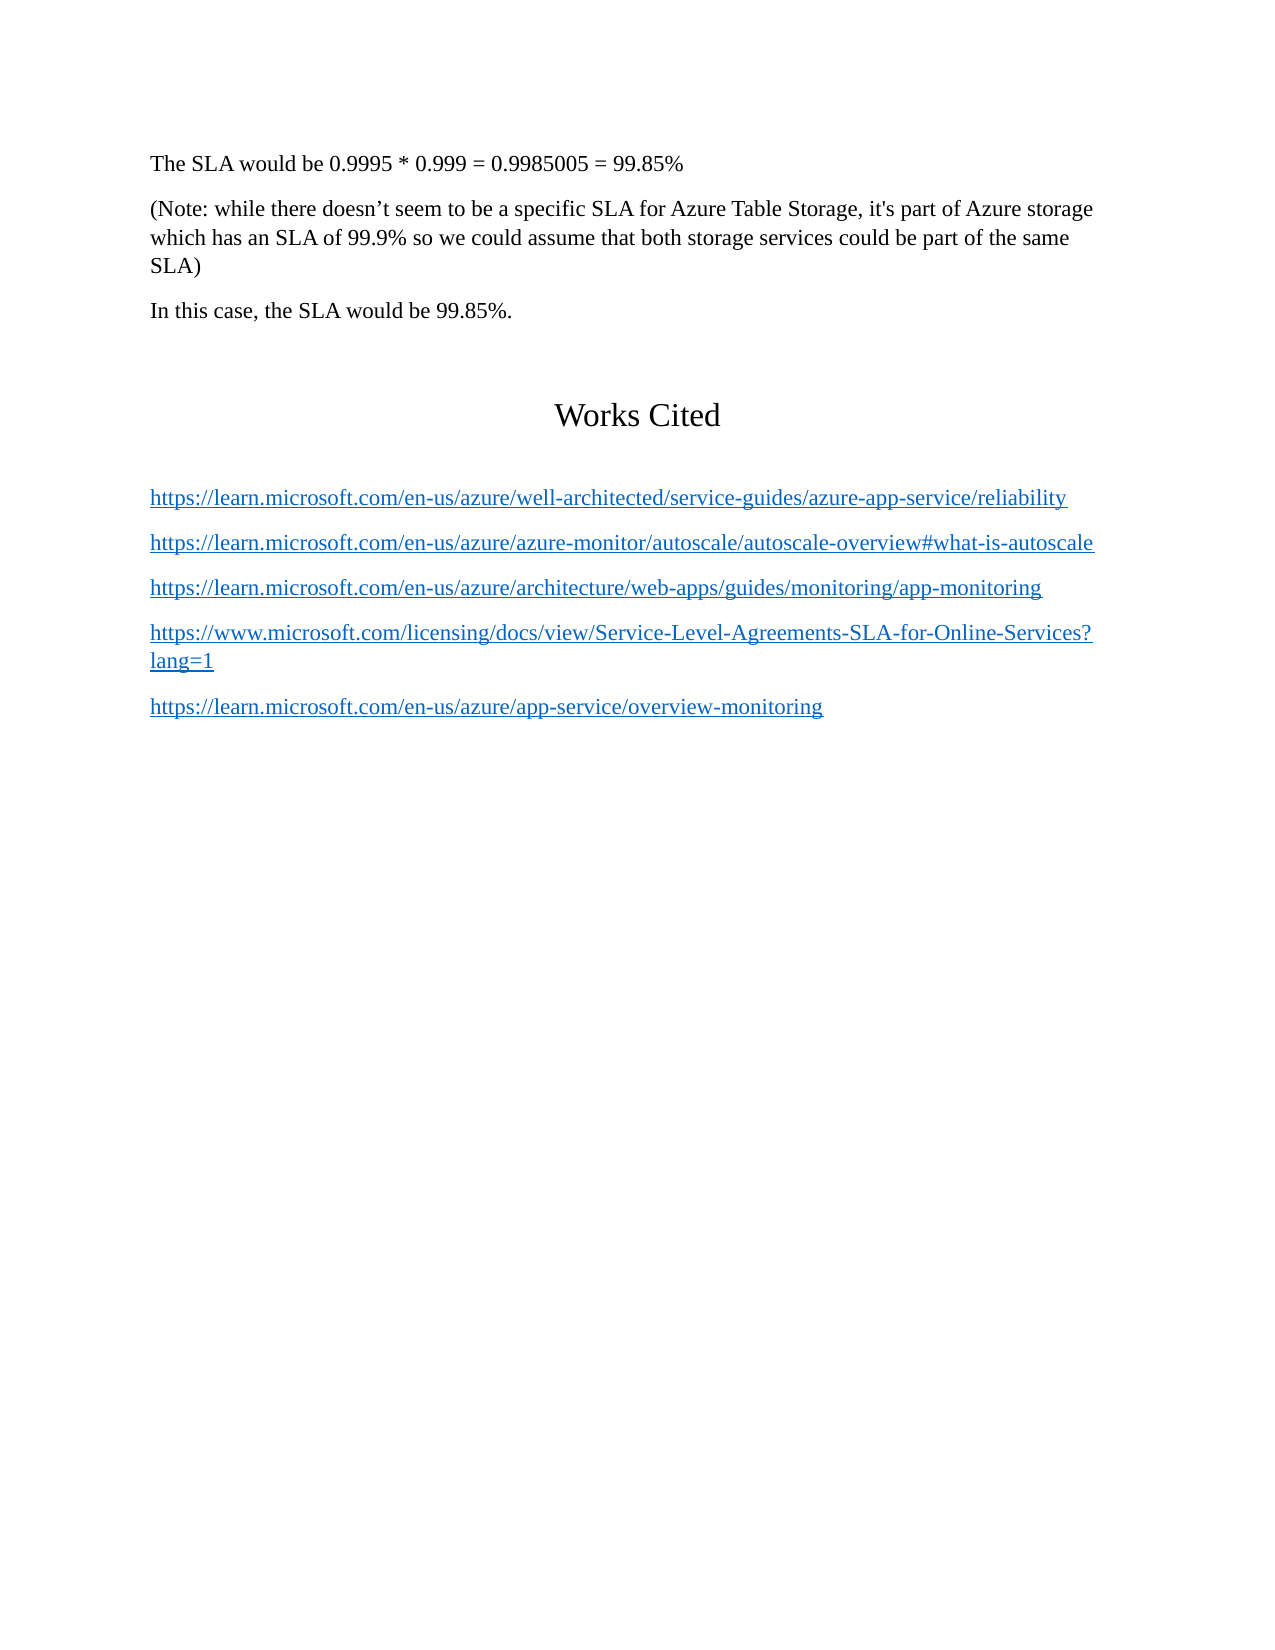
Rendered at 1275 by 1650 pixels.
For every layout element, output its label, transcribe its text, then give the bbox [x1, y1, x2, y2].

text The SLA would be 0.9995 * 0.999 = 0.9985005 = 99.85% [150, 150, 1125, 176]
subtitle Works Cited [150, 396, 1125, 434]
text (Note: while there doesn’t seem to be a specific SLA for Azure Table Storage, it's part of Azure storage which has an SLA of 99.9% so we could assume that both storage services could be part of the same SLA) [150, 195, 1125, 278]
text https://learn.microsoft.com/en-us/azure/azure-monitor/autoscale/autoscale-overview#what-is-autoscale [150, 529, 1125, 555]
text https://learn.microsoft.com/en-us/azure/app-service/overview-monitoring [150, 693, 1125, 719]
text In this case, the SLA would be 99.85%. [150, 297, 1125, 323]
text https://learn.microsoft.com/en-us/azure/architecture/web-apps/guides/monitoring/app-monitoring [150, 574, 1125, 600]
text https://www.microsoft.com/licensing/docs/view/Service-Level-Agreements-SLA-for-Online-Services?lang=1 [150, 619, 1125, 674]
text https://learn.microsoft.com/en-us/azure/well-architected/service-guides/azure-app-service/reliability [150, 484, 1125, 510]
